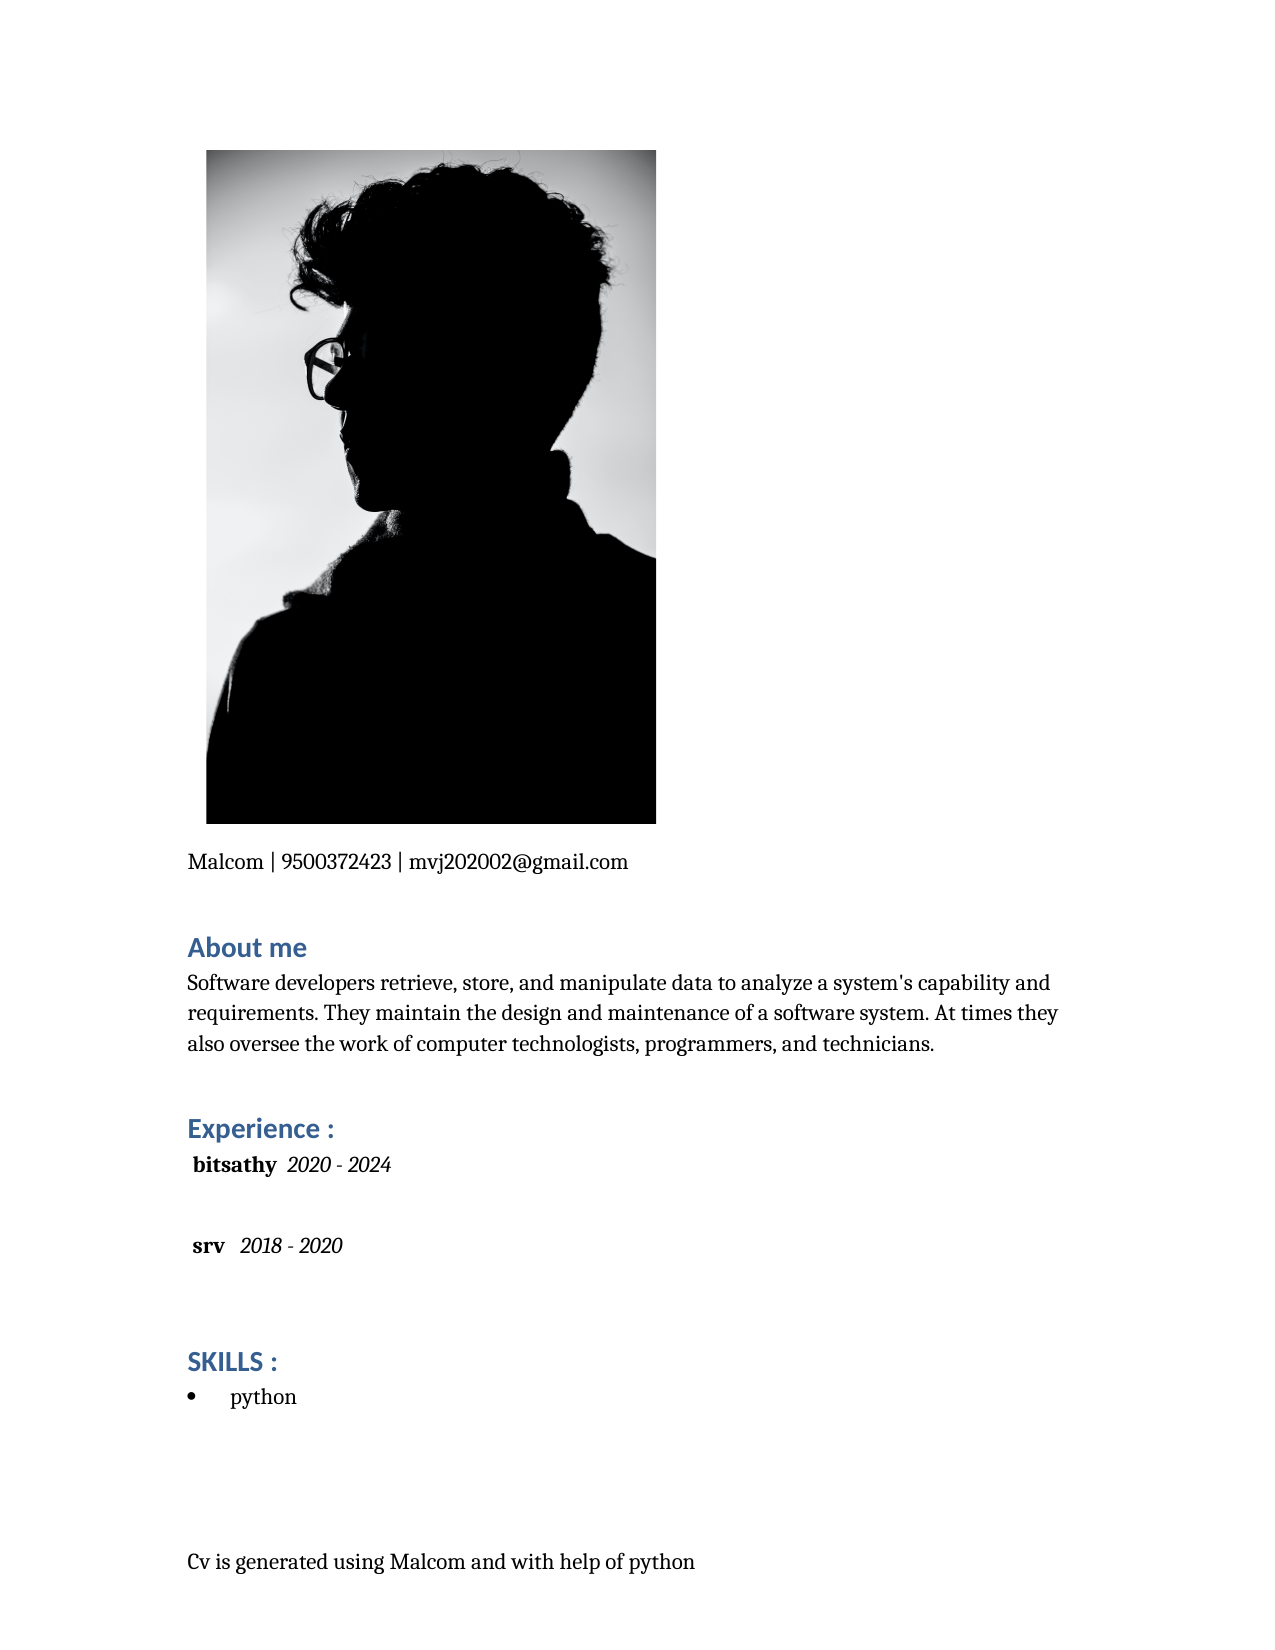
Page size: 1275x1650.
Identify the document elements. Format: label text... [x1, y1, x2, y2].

subtitle SKILLS : [187, 1343, 1087, 1379]
text Malcom | 9500372423 | mvj202002@gmail.com [187, 849, 1087, 875]
text srv 2018 - 2020 [187, 1233, 1087, 1289]
subtitle About me [187, 929, 1087, 964]
picture [206, 150, 657, 824]
text bitsathy 2020 - 2024 [187, 1151, 1087, 1208]
list python [187, 1384, 1087, 1410]
subtitle Experience : [187, 1111, 1087, 1146]
text Software developers retrieve, store, and manipulate data to analyze a system's capability and requirements. They maintain the design and maintenance of a software system. At times they also oversee the work of computer technologists, programmers, and technicians. [187, 970, 1087, 1057]
